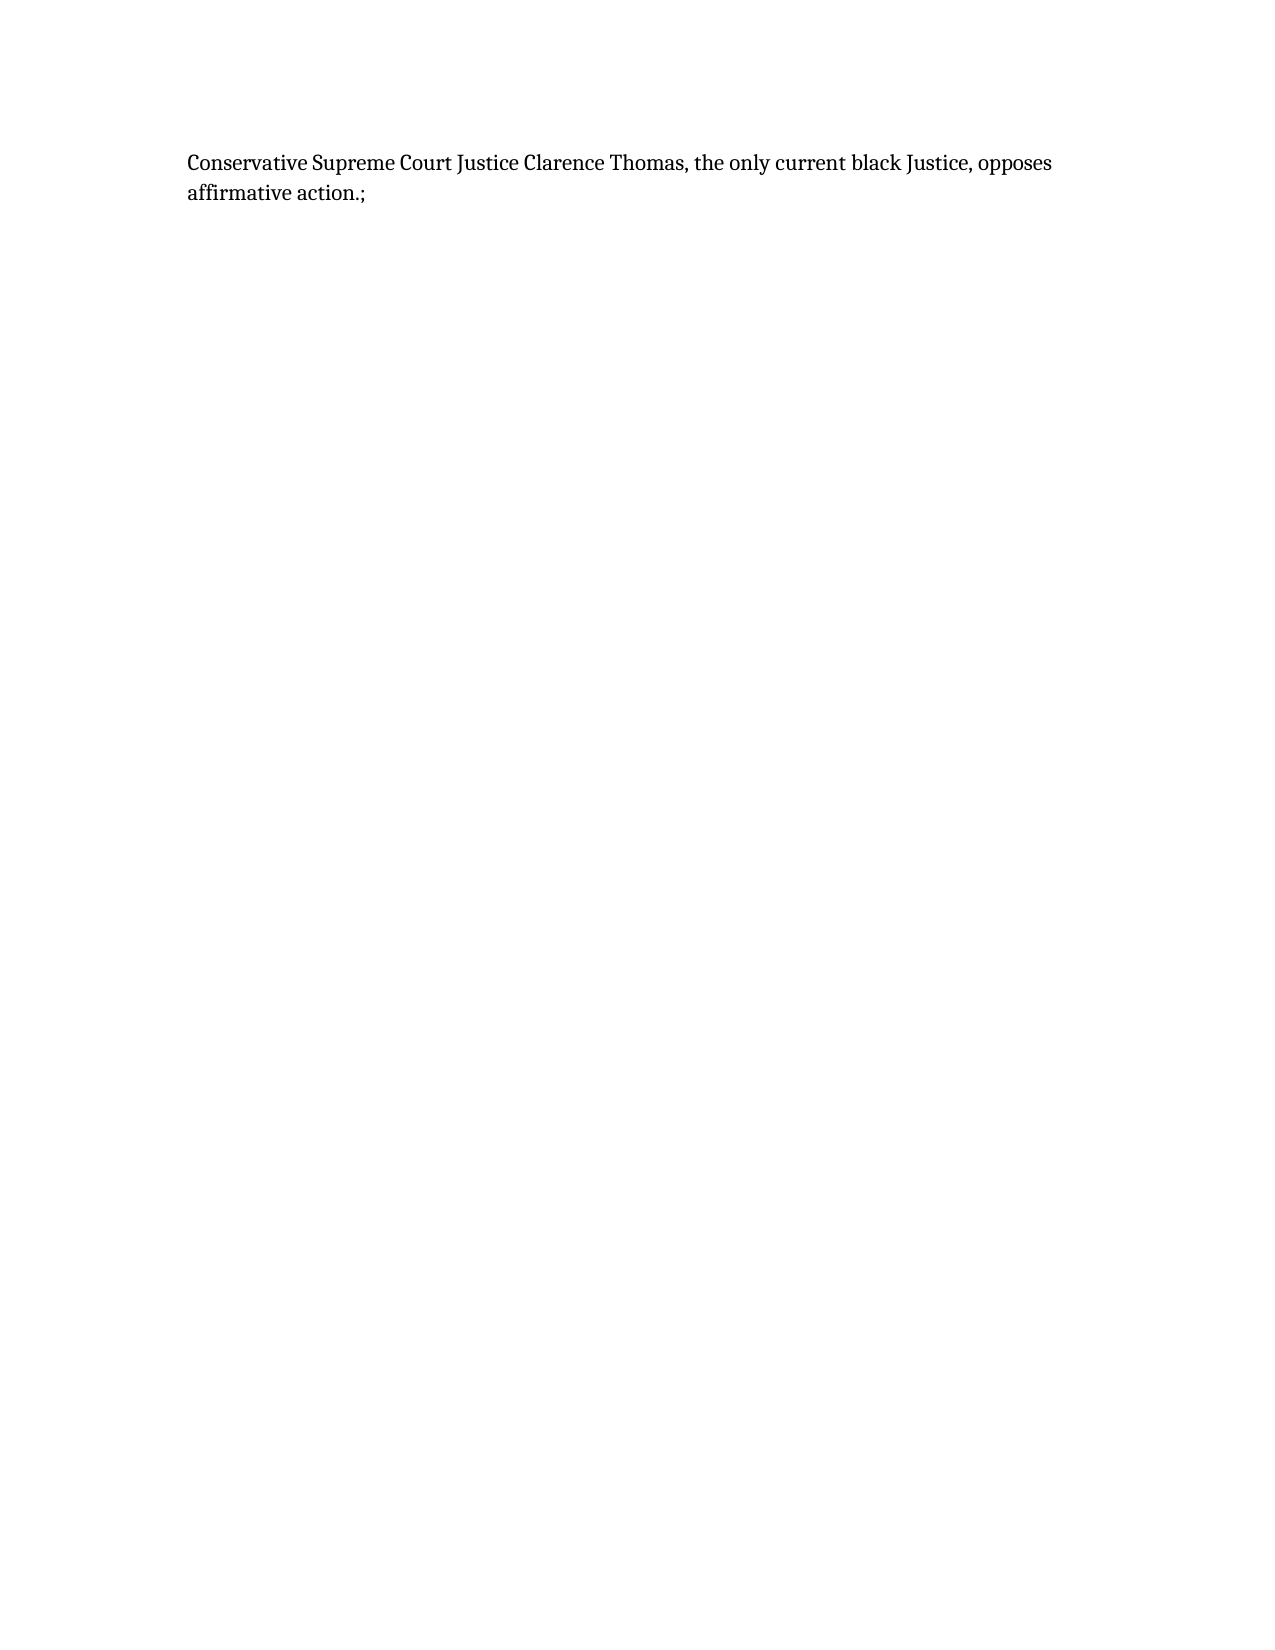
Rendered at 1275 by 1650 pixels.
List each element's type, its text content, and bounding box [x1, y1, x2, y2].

text Conservative Supreme Court Justice Clarence Thomas, the only current black Justice, opposes affirmative action.; [187, 150, 1087, 207]
